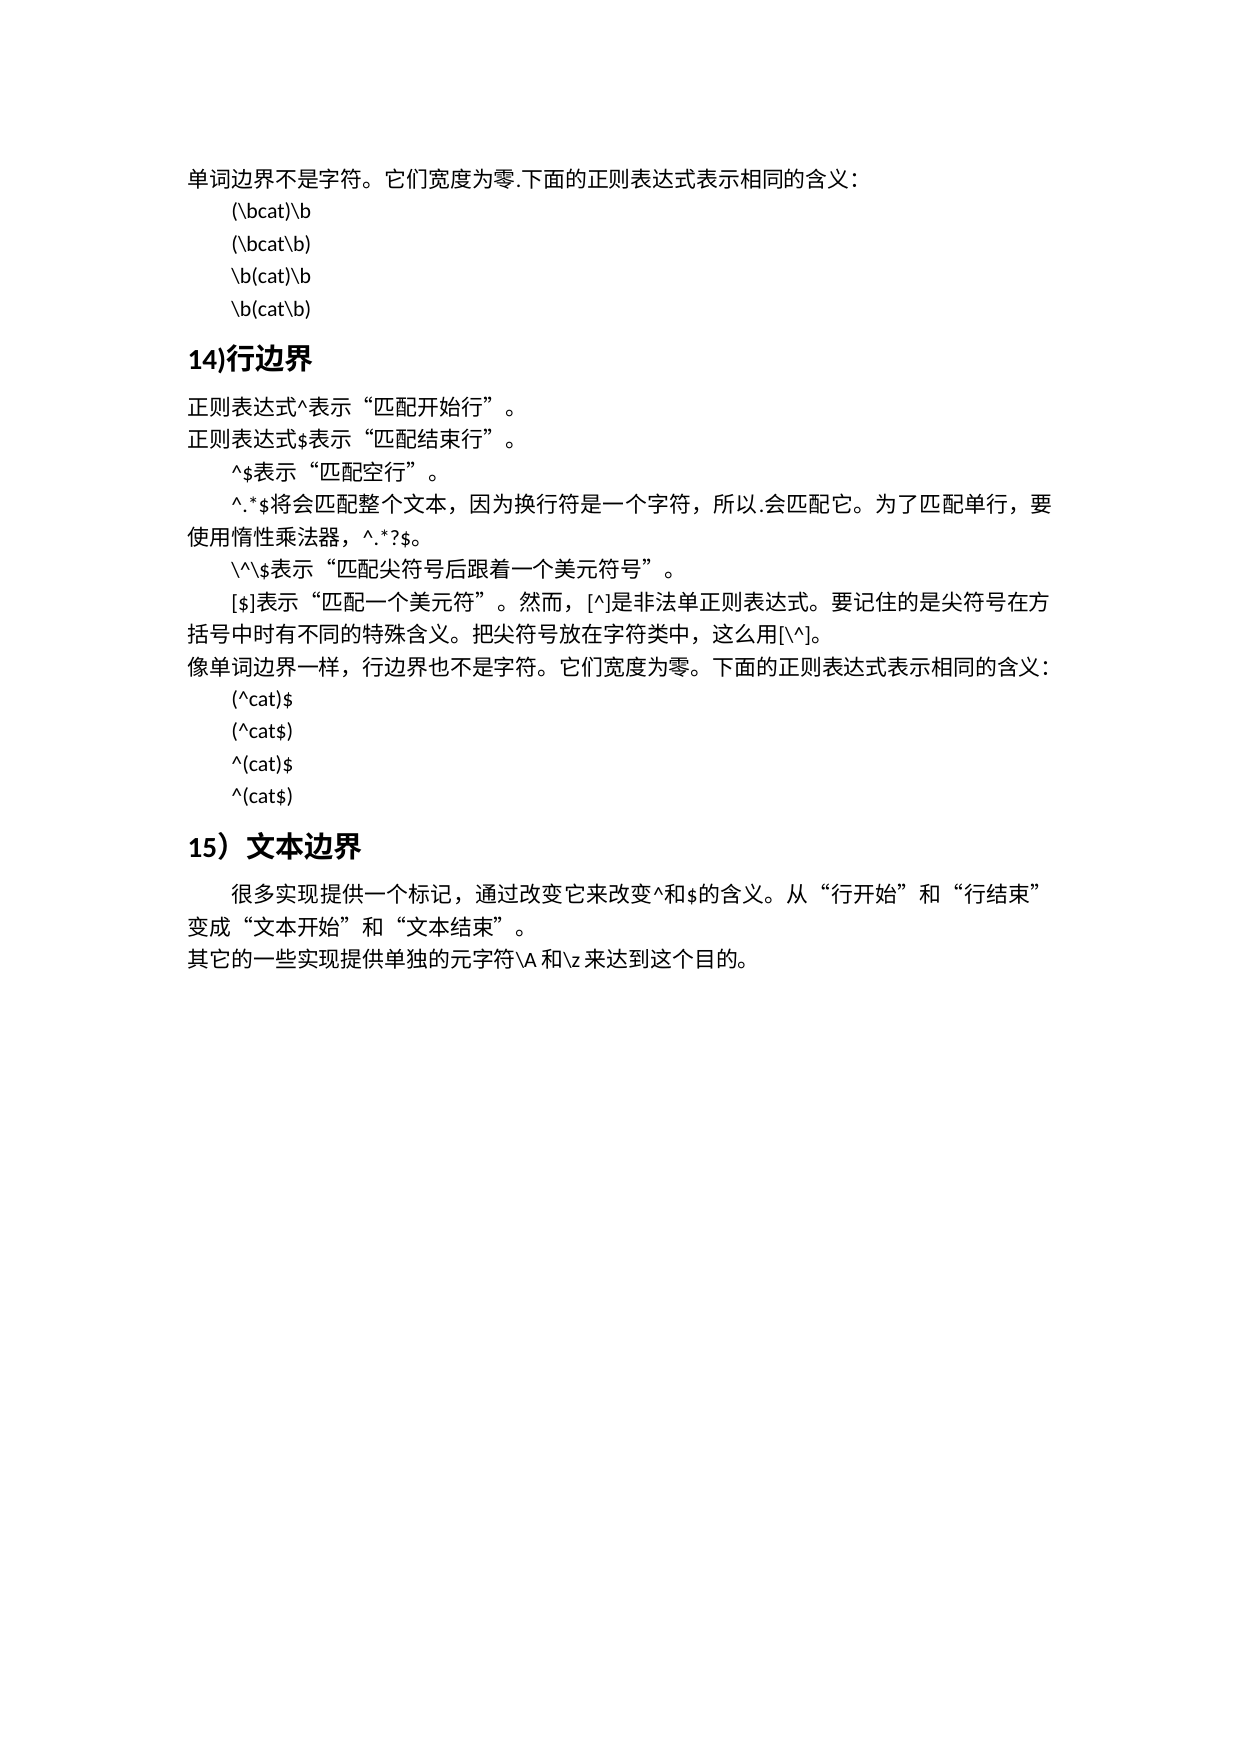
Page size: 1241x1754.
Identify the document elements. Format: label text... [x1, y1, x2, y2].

text 其它的一些实现提供单独的元字符\A和\z来达到这个目的。 [187, 942, 1053, 974]
text [$]表示“匹配一个美元符”。然而，[^]是非法单正则表达式。要记住的是尖符号在方括号中时有不同的特殊含义。把尖符号放在字符类中，这么用[\^]。 [187, 584, 1053, 649]
text (^cat)$ [187, 682, 1053, 714]
text 正则表达式^表示“匹配开始行”。 [187, 389, 1053, 422]
text \b(cat)\b [187, 259, 1053, 292]
text ^(cat$) [187, 779, 1053, 812]
text 14)行边界 [187, 324, 1053, 389]
text (\bcat\b) [187, 227, 1053, 259]
text ^.*$将会匹配整个文本，因为换行符是一个字符，所以.会匹配它。为了匹配单行，要使用惰性乘法器，^.*?$。 [187, 487, 1053, 552]
text \^\$表示“匹配尖符号后跟着一个美元符号”。 [187, 552, 1053, 584]
text (^cat$) [187, 714, 1053, 747]
text 像单词边界一样，行边界也不是字符。它们宽度为零。下面的正则表达式表示相同的含义： [187, 649, 1053, 682]
text 很多实现提供一个标记，通过改变它来改变^和$的含义。从“行开始”和“行结束”变成“文本开始”和“文本结束”。 [187, 877, 1053, 942]
text ^(cat)$ [187, 747, 1053, 779]
text 15）文本边界 [187, 812, 1053, 877]
text 正则表达式$表示“匹配结束行”。 [187, 422, 1053, 454]
text ^$表示“匹配空行”。 [187, 454, 1053, 487]
text (\bcat)\b [187, 194, 1053, 227]
text 单词边界不是字符。它们宽度为零.下面的正则表达式表示相同的含义： [187, 162, 1053, 194]
text \b(cat\b) [187, 292, 1053, 324]
